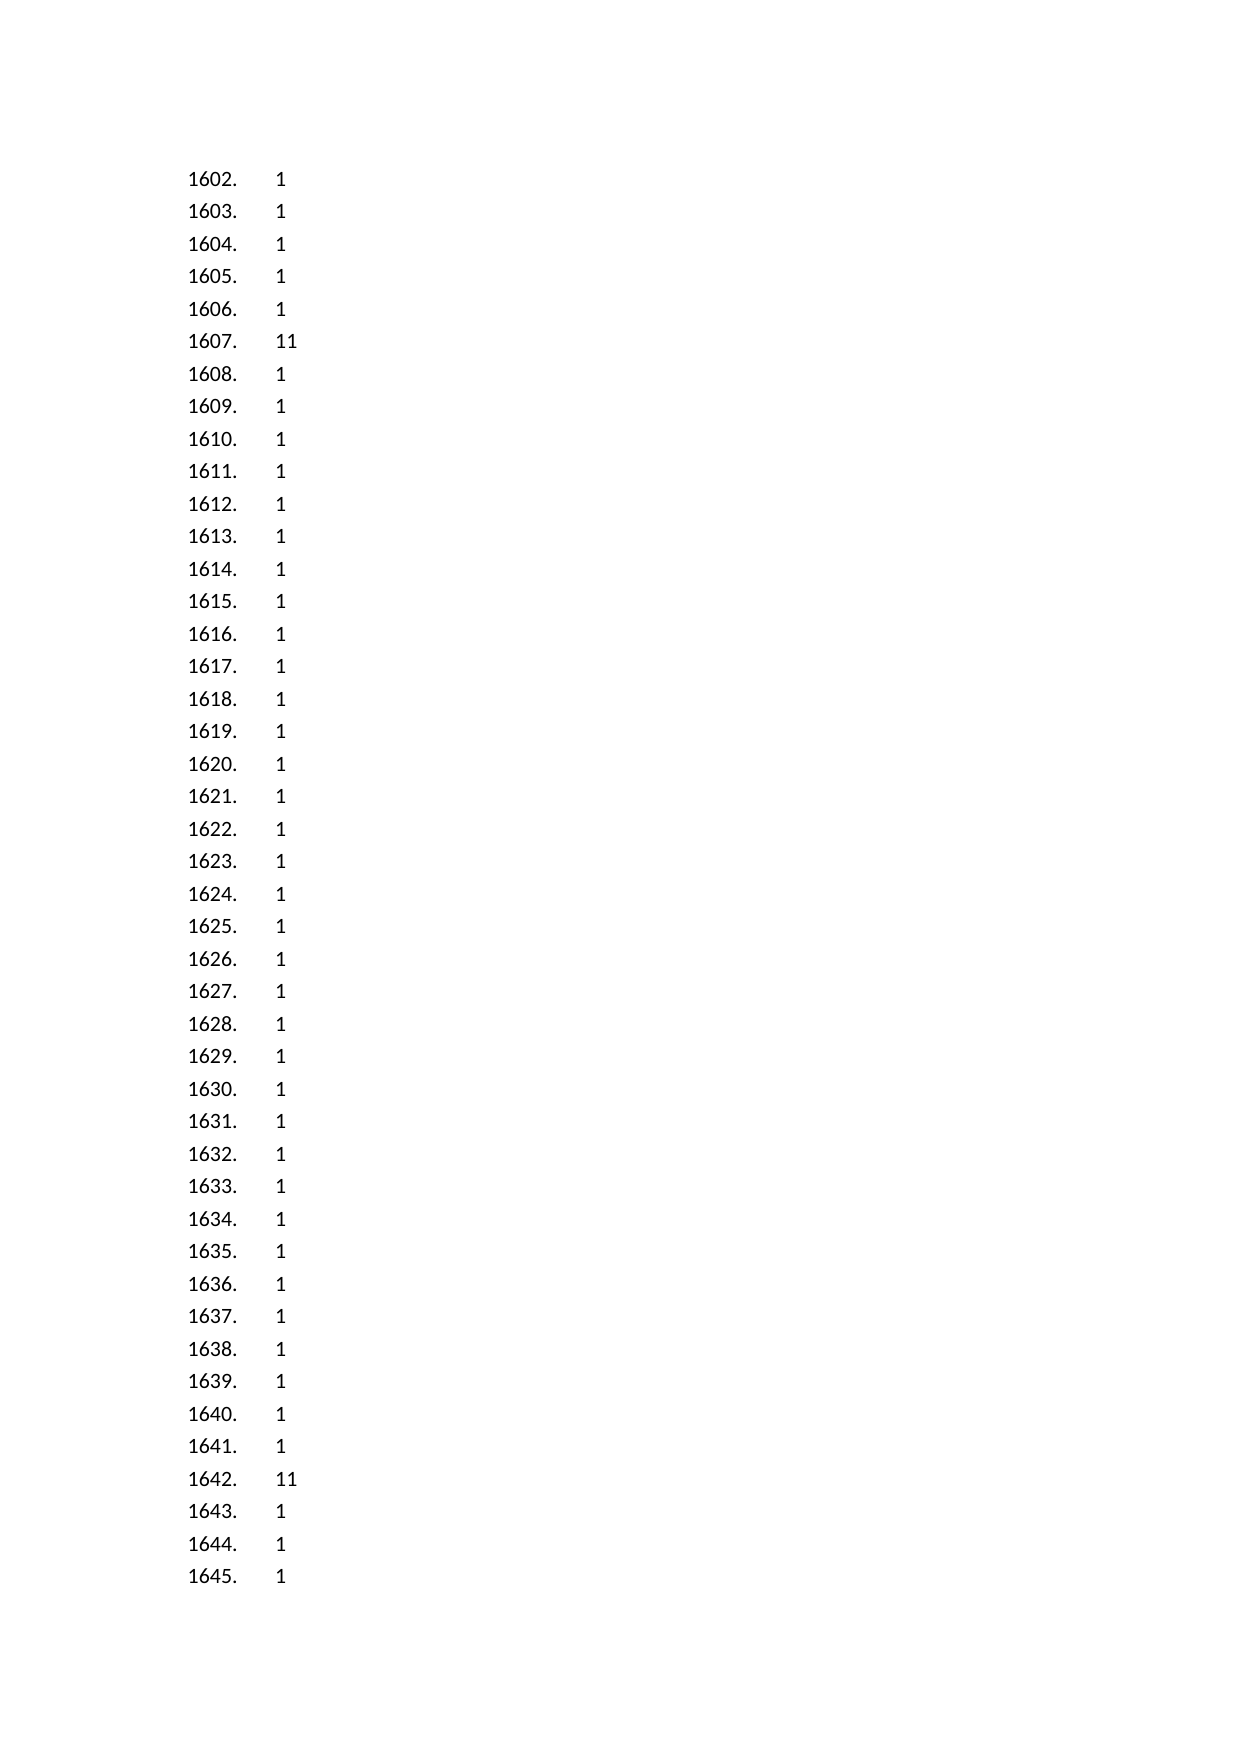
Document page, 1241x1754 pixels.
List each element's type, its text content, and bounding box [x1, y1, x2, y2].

list 1 [187, 519, 1053, 552]
list 1 [187, 1397, 1053, 1429]
list 1 [187, 1429, 1053, 1462]
list 1 [187, 682, 1053, 714]
list 1 [187, 747, 1053, 779]
list 1 [187, 357, 1053, 389]
list 1 [187, 259, 1053, 292]
list 11 [187, 324, 1053, 357]
list 1 [187, 909, 1053, 942]
list 1 [187, 1299, 1053, 1332]
list 1 [187, 1332, 1053, 1364]
list 1 [187, 617, 1053, 649]
list 1 [187, 1137, 1053, 1169]
list 1 [187, 584, 1053, 617]
list 1 [187, 454, 1053, 487]
list 1 [187, 1104, 1053, 1137]
list 1 [187, 1039, 1053, 1072]
list 1 [187, 162, 1053, 194]
list 1 [187, 1007, 1053, 1039]
list 1 [187, 942, 1053, 974]
list 1 [187, 552, 1053, 584]
list 1 [187, 812, 1053, 844]
list 1 [187, 1267, 1053, 1299]
list 1 [187, 1559, 1053, 1592]
list 1 [187, 1202, 1053, 1234]
list 1 [187, 1072, 1053, 1104]
list 1 [187, 194, 1053, 227]
list 1 [187, 714, 1053, 747]
list 1 [187, 779, 1053, 812]
list 1 [187, 1494, 1053, 1527]
list 1 [187, 422, 1053, 454]
list 1 [187, 1527, 1053, 1559]
list 11 [187, 1462, 1053, 1494]
list 1 [187, 844, 1053, 877]
list 1 [187, 649, 1053, 682]
list 1 [187, 877, 1053, 909]
list 1 [187, 227, 1053, 259]
list 1 [187, 1364, 1053, 1397]
list 1 [187, 389, 1053, 422]
list 1 [187, 487, 1053, 519]
list 1 [187, 1169, 1053, 1202]
list 1 [187, 1234, 1053, 1267]
list 1 [187, 292, 1053, 324]
list 1 [187, 974, 1053, 1007]
